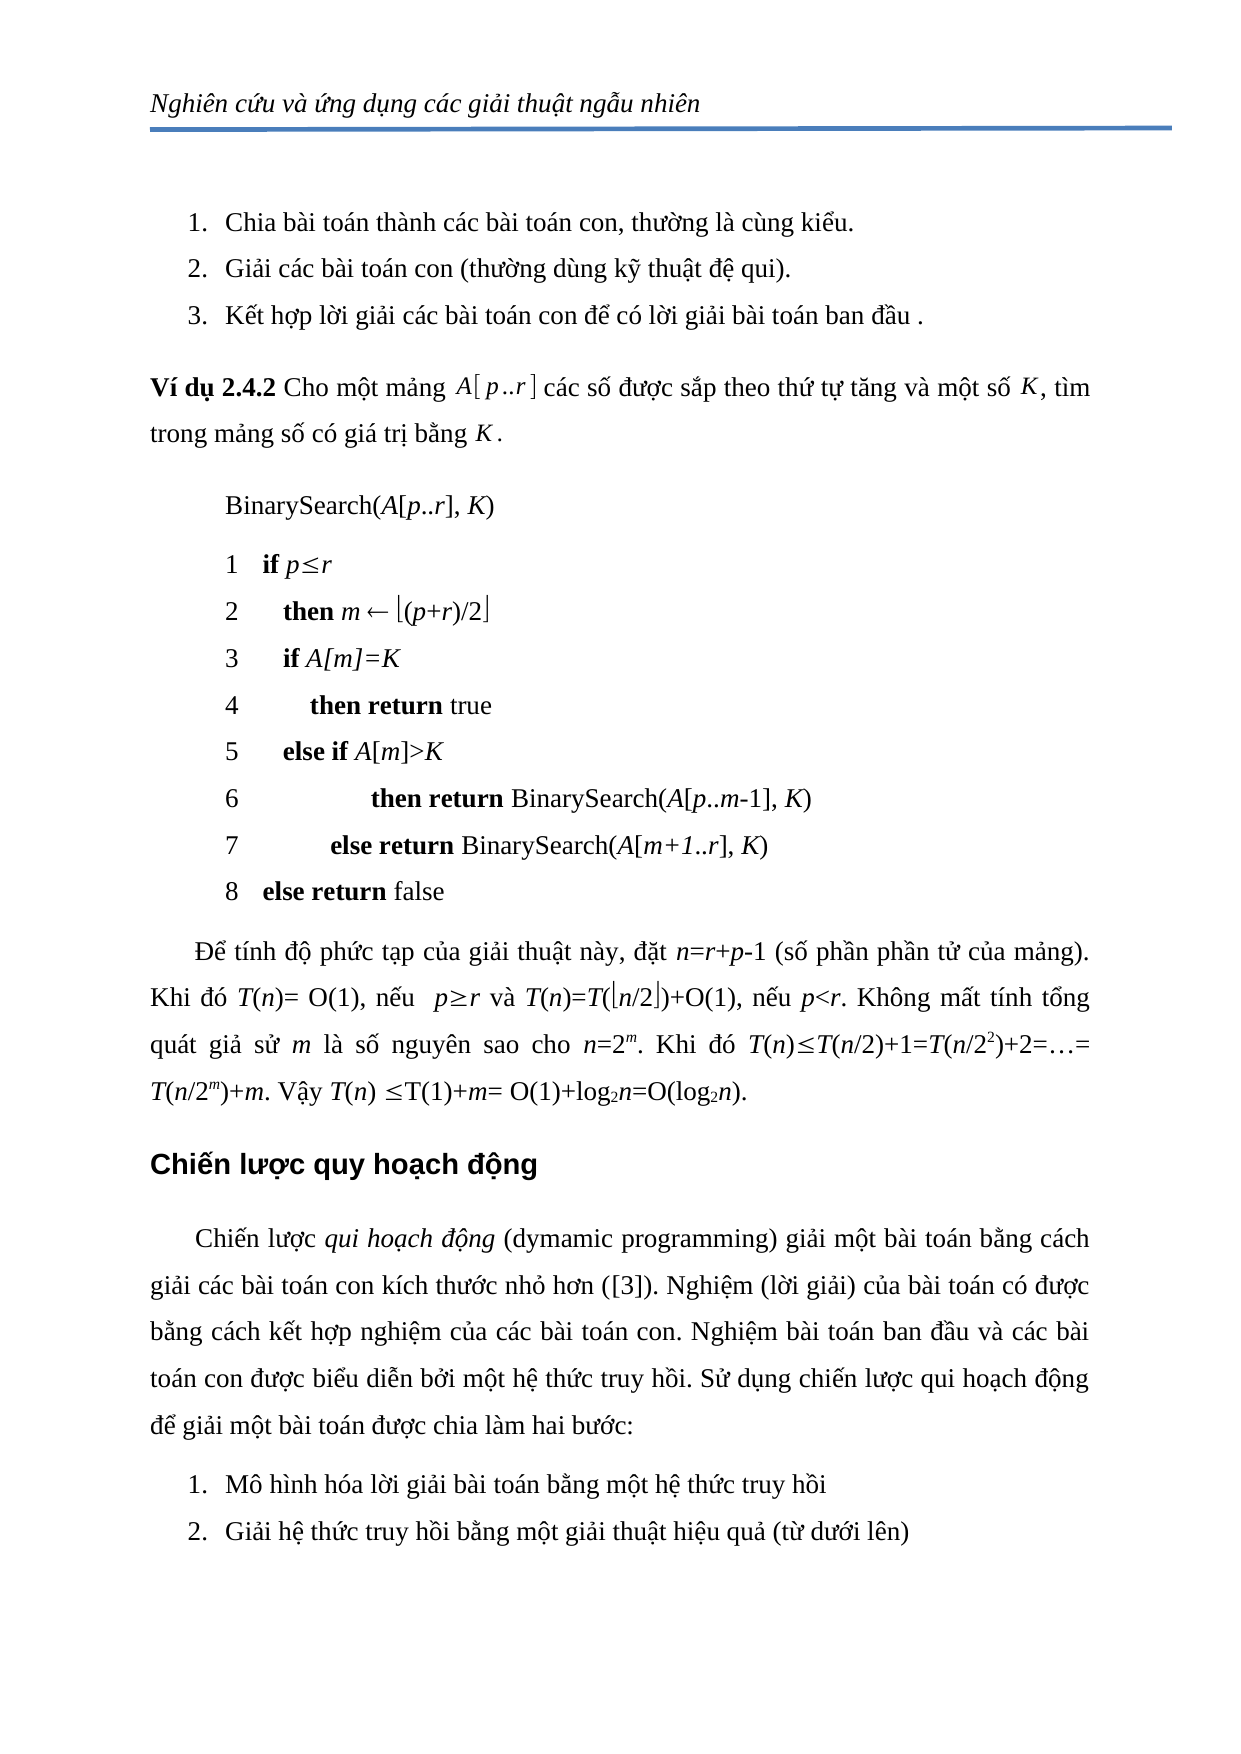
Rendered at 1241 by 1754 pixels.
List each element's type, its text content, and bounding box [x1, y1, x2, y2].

text BinarySearch(A[p..r], K) [225, 489, 1090, 520]
list Giải các bài toán con (thường dùng kỹ thuật đệ qui). [187, 253, 1090, 284]
text Để tính độ phức tạp của giải thuật này, đặt n=r+p-1 (số phần phần tử của mảng). Khi đó T(n)= O(1), nếu pr và T(n)=T(n/2)+O(1), nếu p<r. Không mất tính tổng quát giả sử m là số nguyên sao cho n=2m. Khi đó T(n)T(n/2)+1=T(n/22)+2=…= T(n/2m)+m. Vậy T(n) T(1)+m= O(1)+log2n=O(log2n). [150, 935, 1090, 1106]
list Giải hệ thức truy hồi bằng một giải thuật hiệu quả (từ dưới lên) [187, 1514, 1090, 1546]
list else return BinarySearch(A[m+1..r], K) [225, 829, 1090, 860]
list Chia bài toán thành các bài toán con, thường là cùng kiểu. [187, 206, 1090, 237]
list else return false [225, 876, 1090, 907]
text Ví dụ 2.4.2 Cho một mảng các số được sắp theo thứ tự tăng và một số , tìm trong mảng số có giá trị bằng [150, 371, 1090, 449]
list else if A[m]>K [225, 736, 1090, 767]
list then return BinarySearch(A[p..m-1], K) [225, 782, 1090, 813]
list if pr [225, 548, 1090, 580]
list Mô hình hóa lời giải bài toán bằng một hệ thức truy hồi [187, 1468, 1090, 1499]
text Chiến lược qui hoạch động (dymamic programming) giải một bài toán bằng cách giải các bài toán con kích thước nhỏ hơn ([3]). Nghiệm (lời giải) của bài toán có được bằng cách kết hợp nghiệm của các bài toán con. Nghiệm bài toán ban đầu và các bài toán con được biểu diễn bởi một hệ thức truy hồi. Sử dụng chiến lược qui hoạch động để giải một bài toán được chia làm hai bước: [150, 1222, 1090, 1440]
text Chiến lược quy hoạch động [150, 1147, 1090, 1180]
list if A[m]=K [225, 642, 1090, 673]
list Kết hợp lời giải các bài toán con để có lời giải bài toán ban đầu . [187, 299, 1090, 330]
list then m (p+r)/2 [225, 595, 1090, 627]
list then return true [225, 689, 1090, 720]
